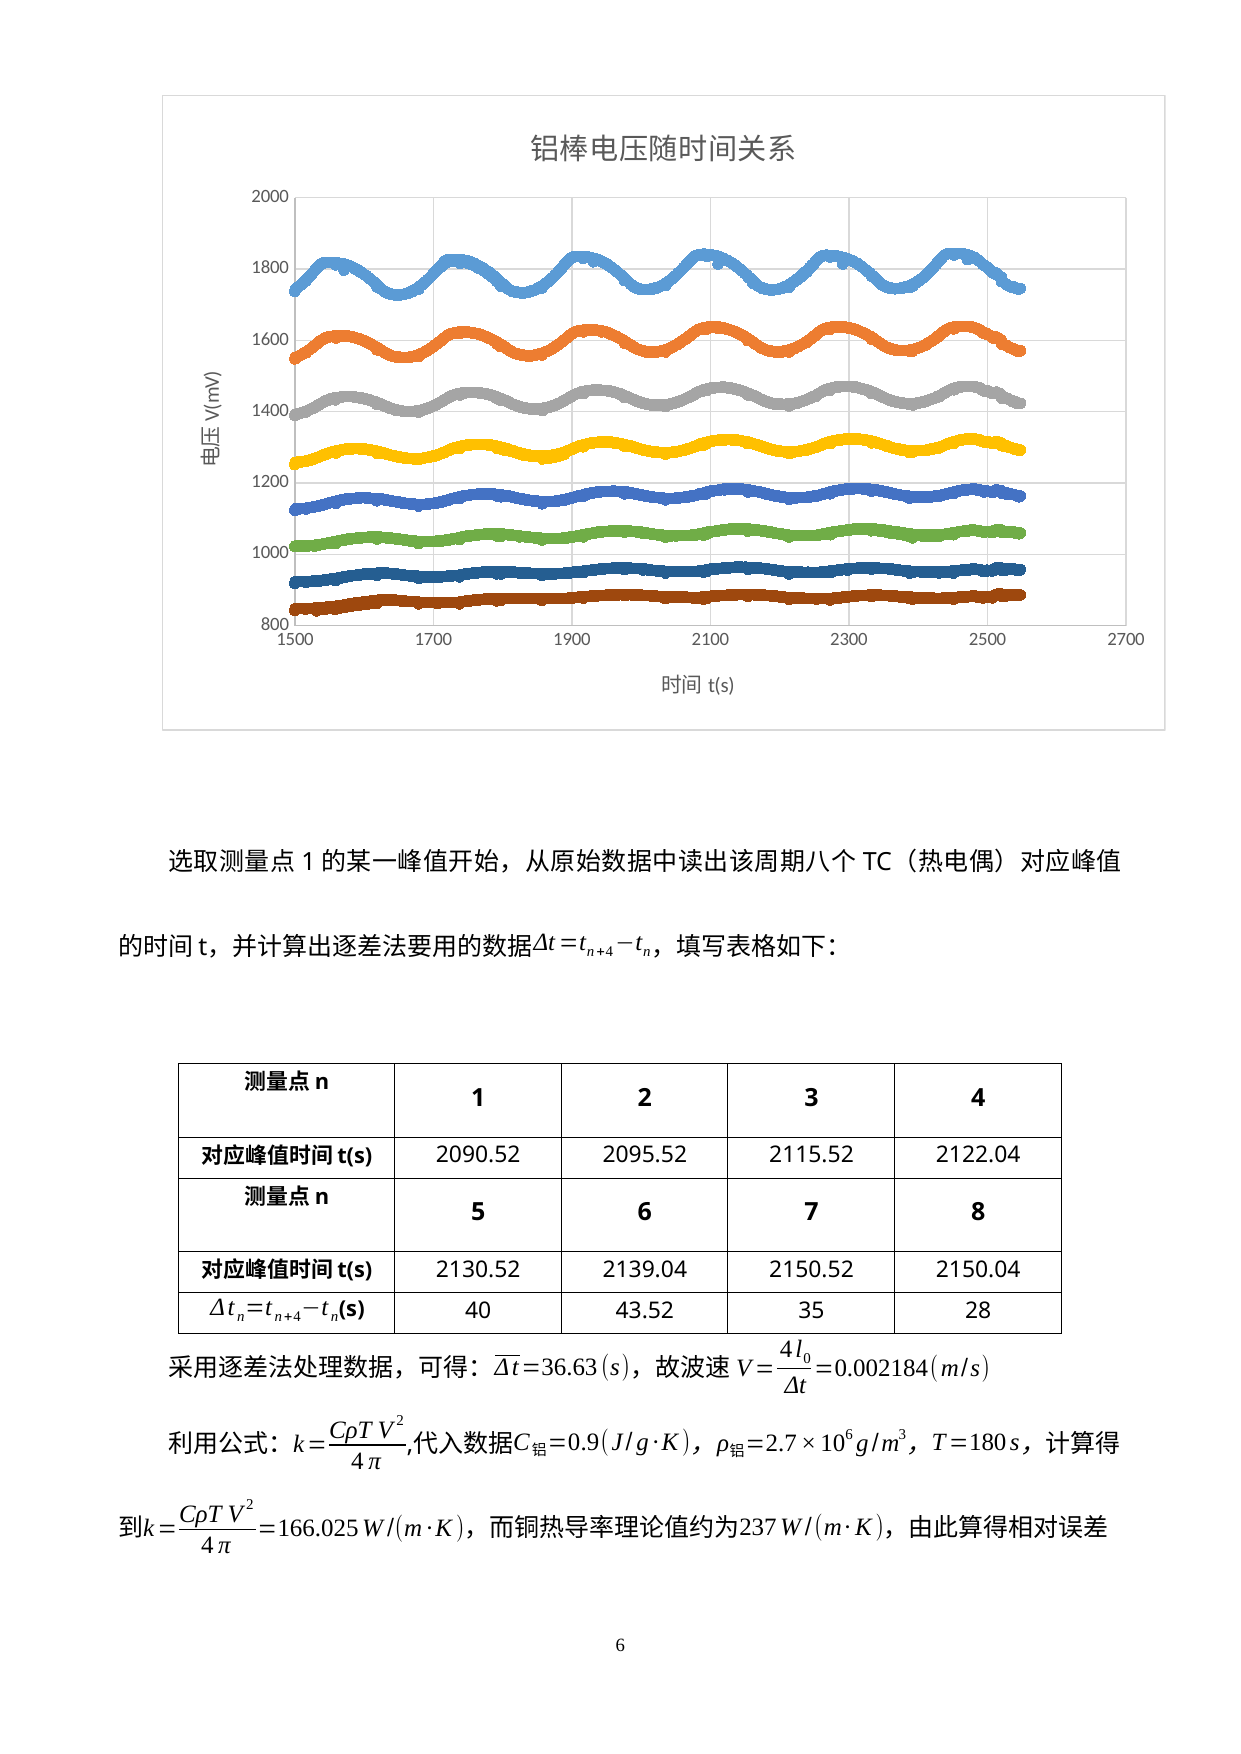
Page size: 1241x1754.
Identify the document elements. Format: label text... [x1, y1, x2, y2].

table_cell 2122.04 [895, 1138, 1061, 1178]
table_cell 对应峰值时间t(s) [179, 1252, 394, 1292]
table_cell 7 [728, 1179, 894, 1251]
table_header 1 [395, 1064, 561, 1137]
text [118, 1410, 1122, 1559]
table_cell 28 [895, 1293, 1061, 1333]
table_cell 对应峰值时间t(s) [179, 1138, 394, 1178]
table_header 测量点n [179, 1064, 394, 1137]
table_cell 6 [562, 1179, 727, 1251]
table_cell 2139.04 [562, 1252, 727, 1292]
table_cell 35 [728, 1293, 894, 1333]
table_cell 2150.52 [728, 1252, 894, 1292]
table_cell 8 [895, 1179, 1061, 1251]
table_cell 2090.52 [395, 1138, 561, 1178]
table_cell 2115.52 [728, 1138, 894, 1178]
table_cell 2150.04 [895, 1252, 1061, 1292]
table_header 3 [728, 1064, 894, 1137]
table_cell 2130.52 [395, 1252, 561, 1292]
text 选取测量点1的某一峰值开始，从原始数据中读出该周期八个TC（热电偶）对应峰值的时间t，并计算出逐差法要用的数据，填写表格如下： [118, 827, 1122, 977]
table_header 4 [895, 1064, 1061, 1137]
table_cell 5 [395, 1179, 561, 1251]
table_cell 40 [395, 1293, 561, 1333]
table_cell (s) [179, 1293, 394, 1333]
table_header 2 [562, 1064, 727, 1137]
table_cell 2095.52 [562, 1138, 727, 1178]
text 采用逐差法处理数据，可得：，故波速 [118, 1334, 1122, 1399]
table_cell 测量点n [179, 1179, 394, 1251]
table_cell 43.52 [562, 1293, 727, 1333]
